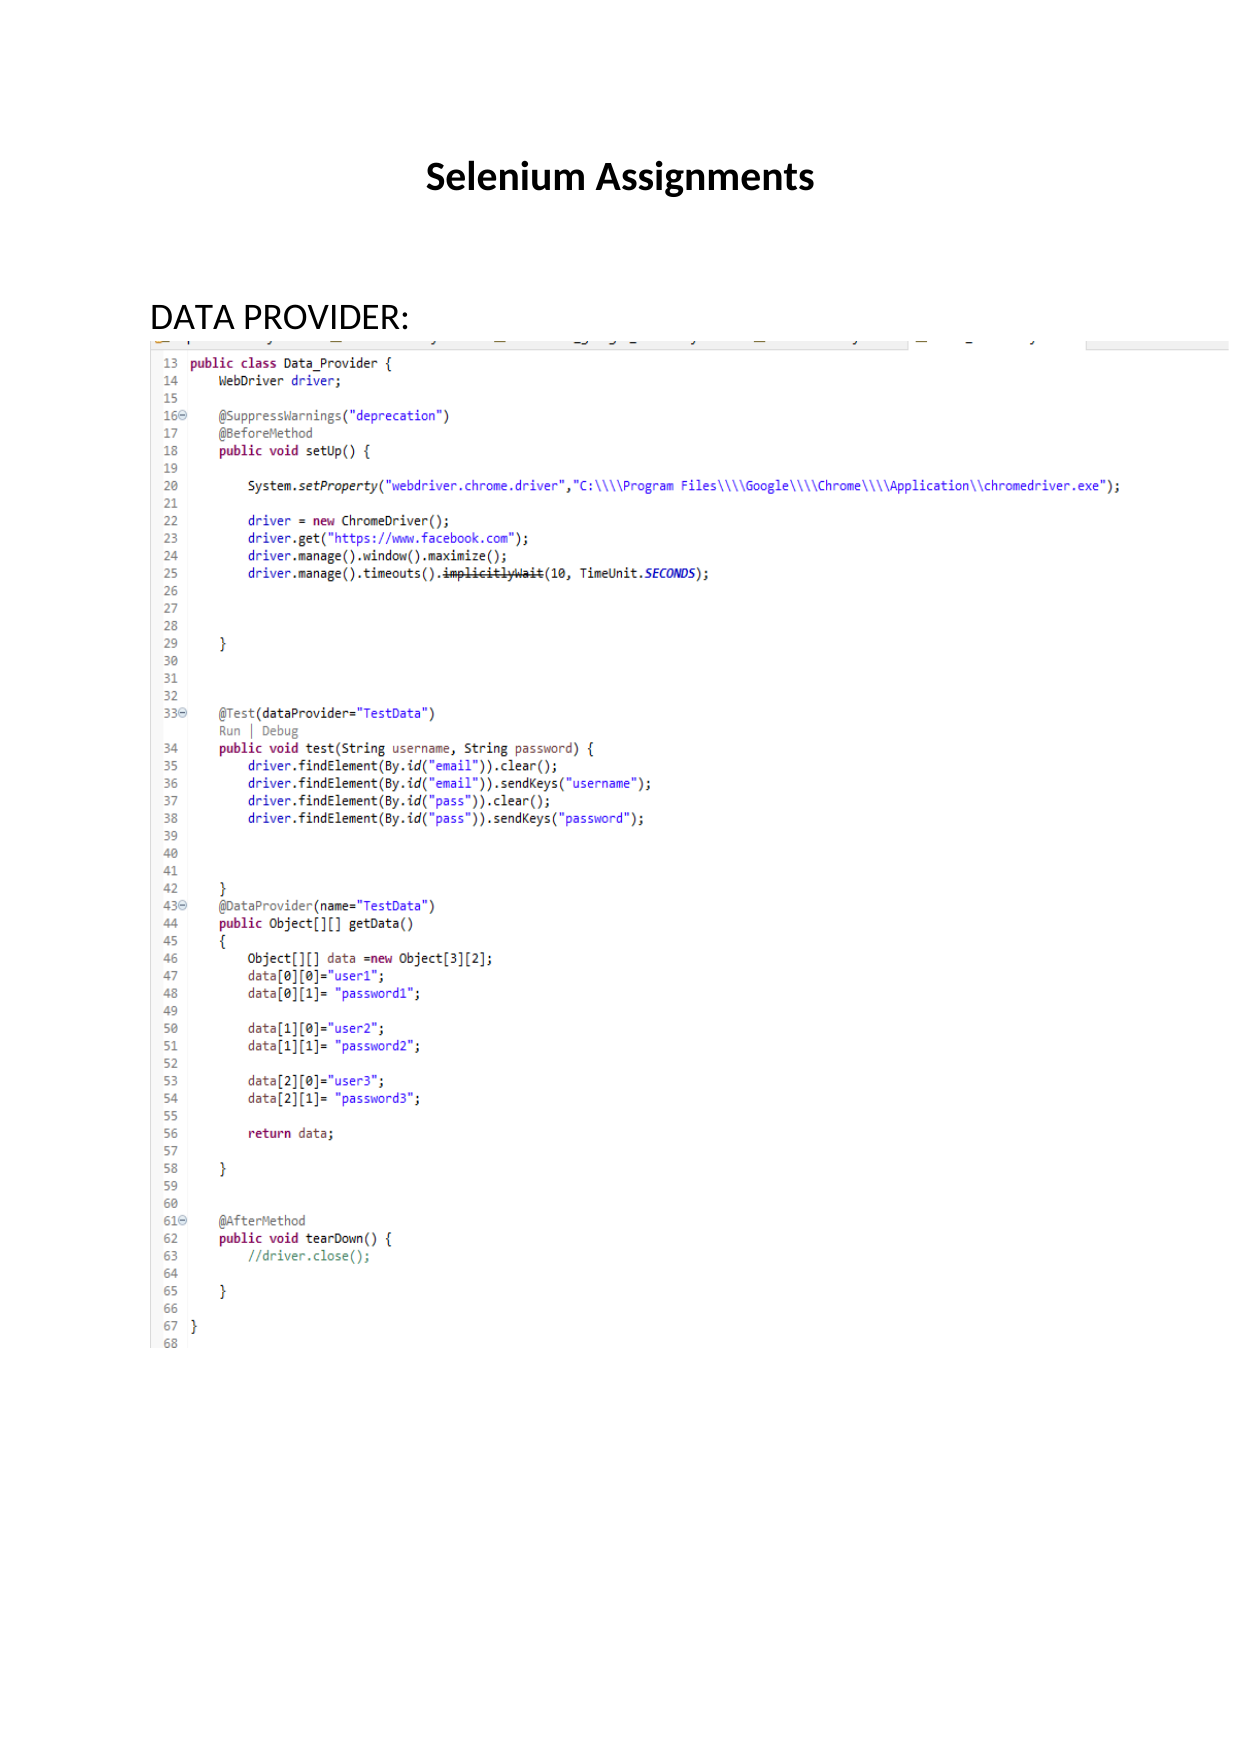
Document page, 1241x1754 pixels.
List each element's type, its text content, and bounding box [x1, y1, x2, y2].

text Selenium Assignments [150, 150, 1090, 201]
picture [150, 341, 1229, 1348]
text DATA PROVIDER: [150, 293, 1090, 341]
